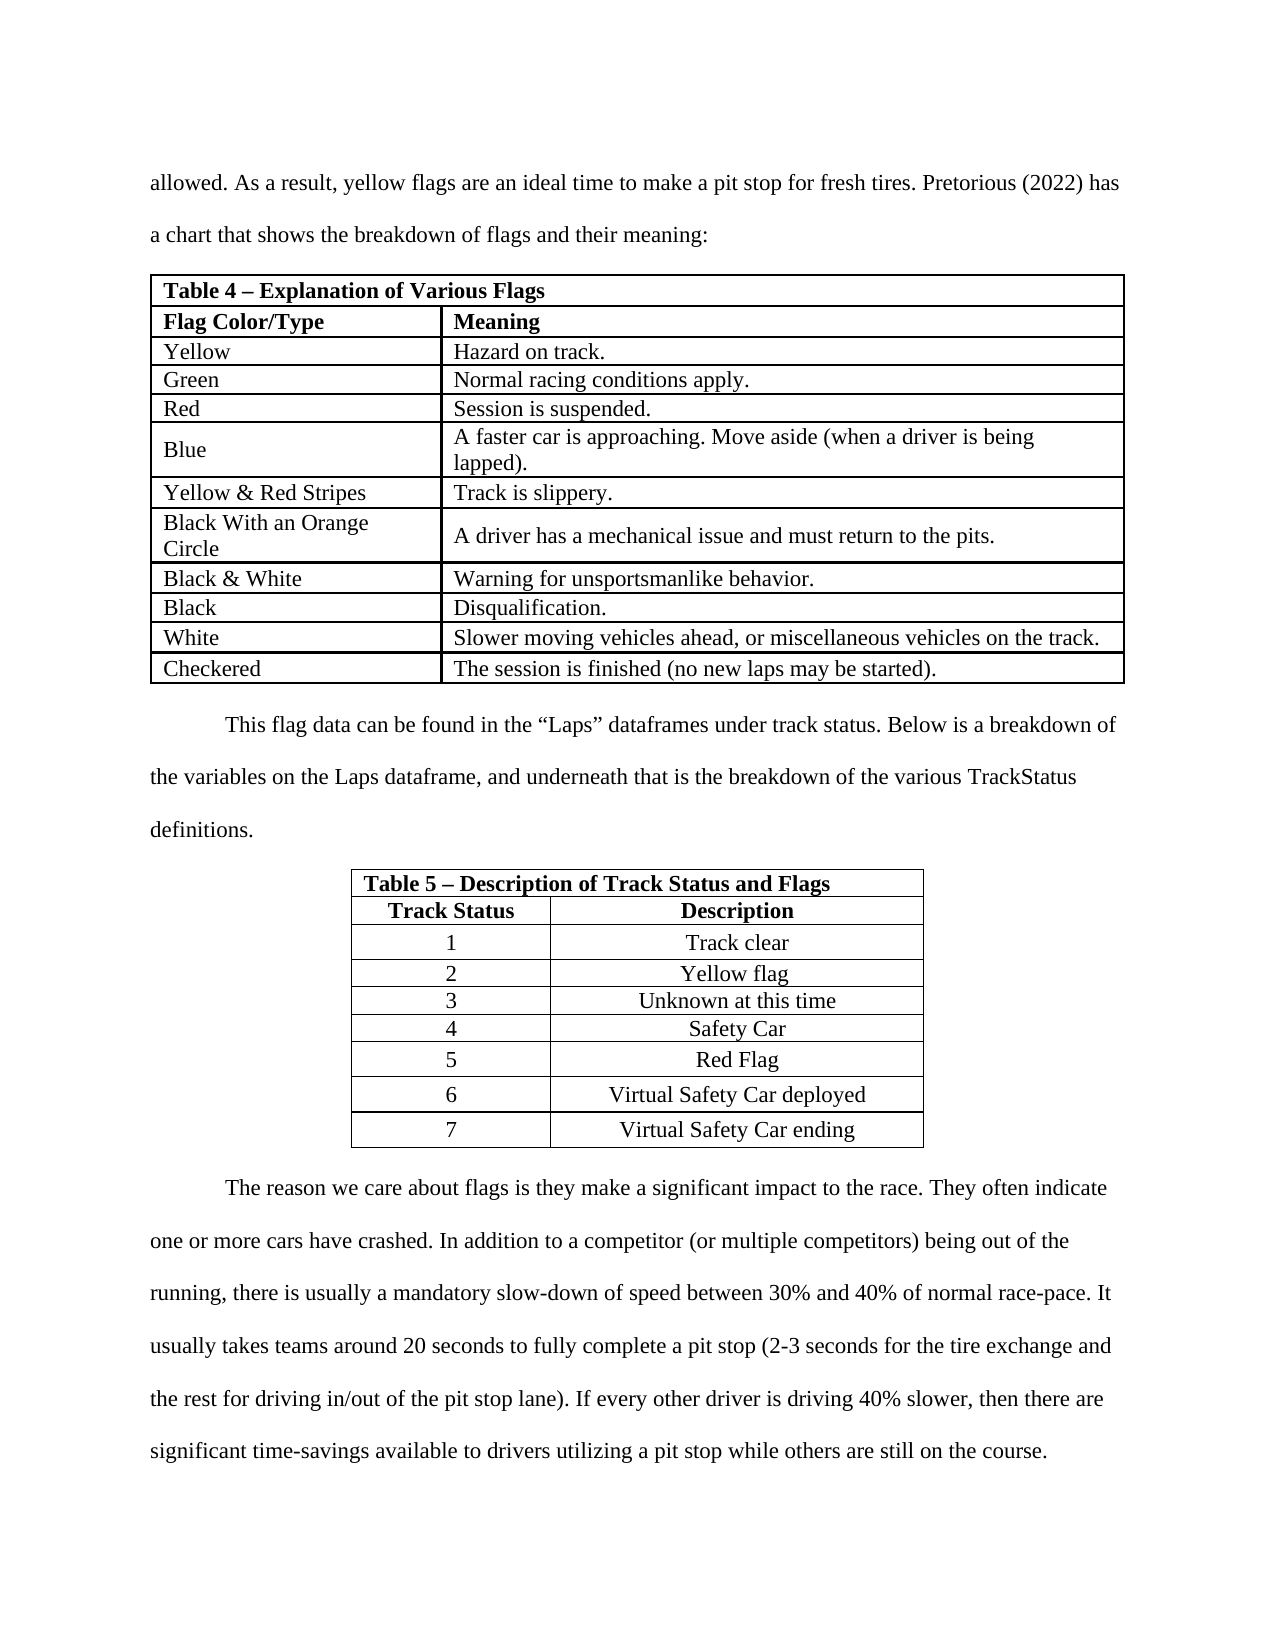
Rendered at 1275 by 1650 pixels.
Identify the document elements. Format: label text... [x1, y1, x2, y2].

table_cell Description [551, 897, 923, 924]
table_cell Normal racing conditions apply. [443, 366, 1123, 392]
table_cell Yellow [152, 338, 440, 364]
table_cell Warning for unsportsmanlike behavior. [443, 564, 1123, 592]
table_cell Black [152, 594, 440, 621]
table_cell Yellow flag [551, 960, 923, 986]
table_cell Virtual Safety Car ending [551, 1113, 923, 1147]
table_cell Red [152, 395, 440, 421]
table_cell Hazard on track. [443, 338, 1123, 364]
table_cell The session is finished (no new laps may be started). [443, 654, 1123, 682]
table_cell White [152, 623, 440, 651]
table_cell Black & White [152, 564, 440, 592]
table_header Table 5 – Description of Track Status and Flags [352, 870, 923, 896]
table_cell 4 [352, 1015, 550, 1041]
table_cell Slower moving vehicles ahead, or miscellaneous vehicles on the track. [443, 623, 1123, 651]
text This flag data can be found in the “Laps” dataframes under track status. Below is a breakdown of the variables on the Laps dataframe, and underneath that is the breakdown of the various TrackStatus definitions. [150, 711, 1125, 842]
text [150, 168, 1125, 248]
table_cell Meaning [443, 307, 1123, 336]
table_header Table 4 – Explanation of Various Flags [152, 276, 1123, 305]
table_cell Checkered [152, 654, 440, 682]
table_cell A driver has a mechanical issue and must return to the pits. [443, 509, 1123, 561]
table_cell Black With an Orange Circle [152, 509, 440, 561]
table_cell Flag Color/Type [152, 307, 440, 336]
table_cell Safety Car [551, 1015, 923, 1041]
table_cell Track Status [352, 897, 550, 924]
table_cell Yellow & Red Stripes [152, 478, 440, 507]
table_cell Session is suspended. [443, 395, 1123, 421]
table_cell Unknown at this time [551, 987, 923, 1014]
table_cell Red Flag [551, 1042, 923, 1076]
table_cell 5 [352, 1042, 550, 1076]
table_cell 2 [352, 960, 550, 986]
table_cell Blue [152, 423, 440, 476]
table_cell Track is slippery. [443, 478, 1123, 507]
table_cell 6 [352, 1077, 550, 1111]
table_cell 1 [352, 925, 550, 959]
table_cell A faster car is approaching. Move aside (when a driver is being lapped). [443, 423, 1123, 476]
table_cell 3 [352, 987, 550, 1014]
table_cell 7 [352, 1113, 550, 1147]
table_cell Track clear [551, 925, 923, 959]
text The reason we care about flags is they make a significant impact to the race. They often indicate one or more cars have crashed. In addition to a competitor (or multiple competitors) being out of the running, there is usually a mandatory slow-down of speed between 30% and 40% of normal race-pace. It usually takes teams around 20 seconds to fully complete a pit stop (2-3 seconds for the tire exchange and the rest for driving in/out of the pit stop lane). If every other driver is driving 40% slower, then there are significant time-savings available to drivers utilizing a pit stop while others are still on the course. [150, 1174, 1125, 1464]
table_cell Virtual Safety Car deployed [551, 1077, 923, 1111]
table_cell Green [152, 366, 440, 392]
table_cell Disqualification. [443, 594, 1123, 621]
